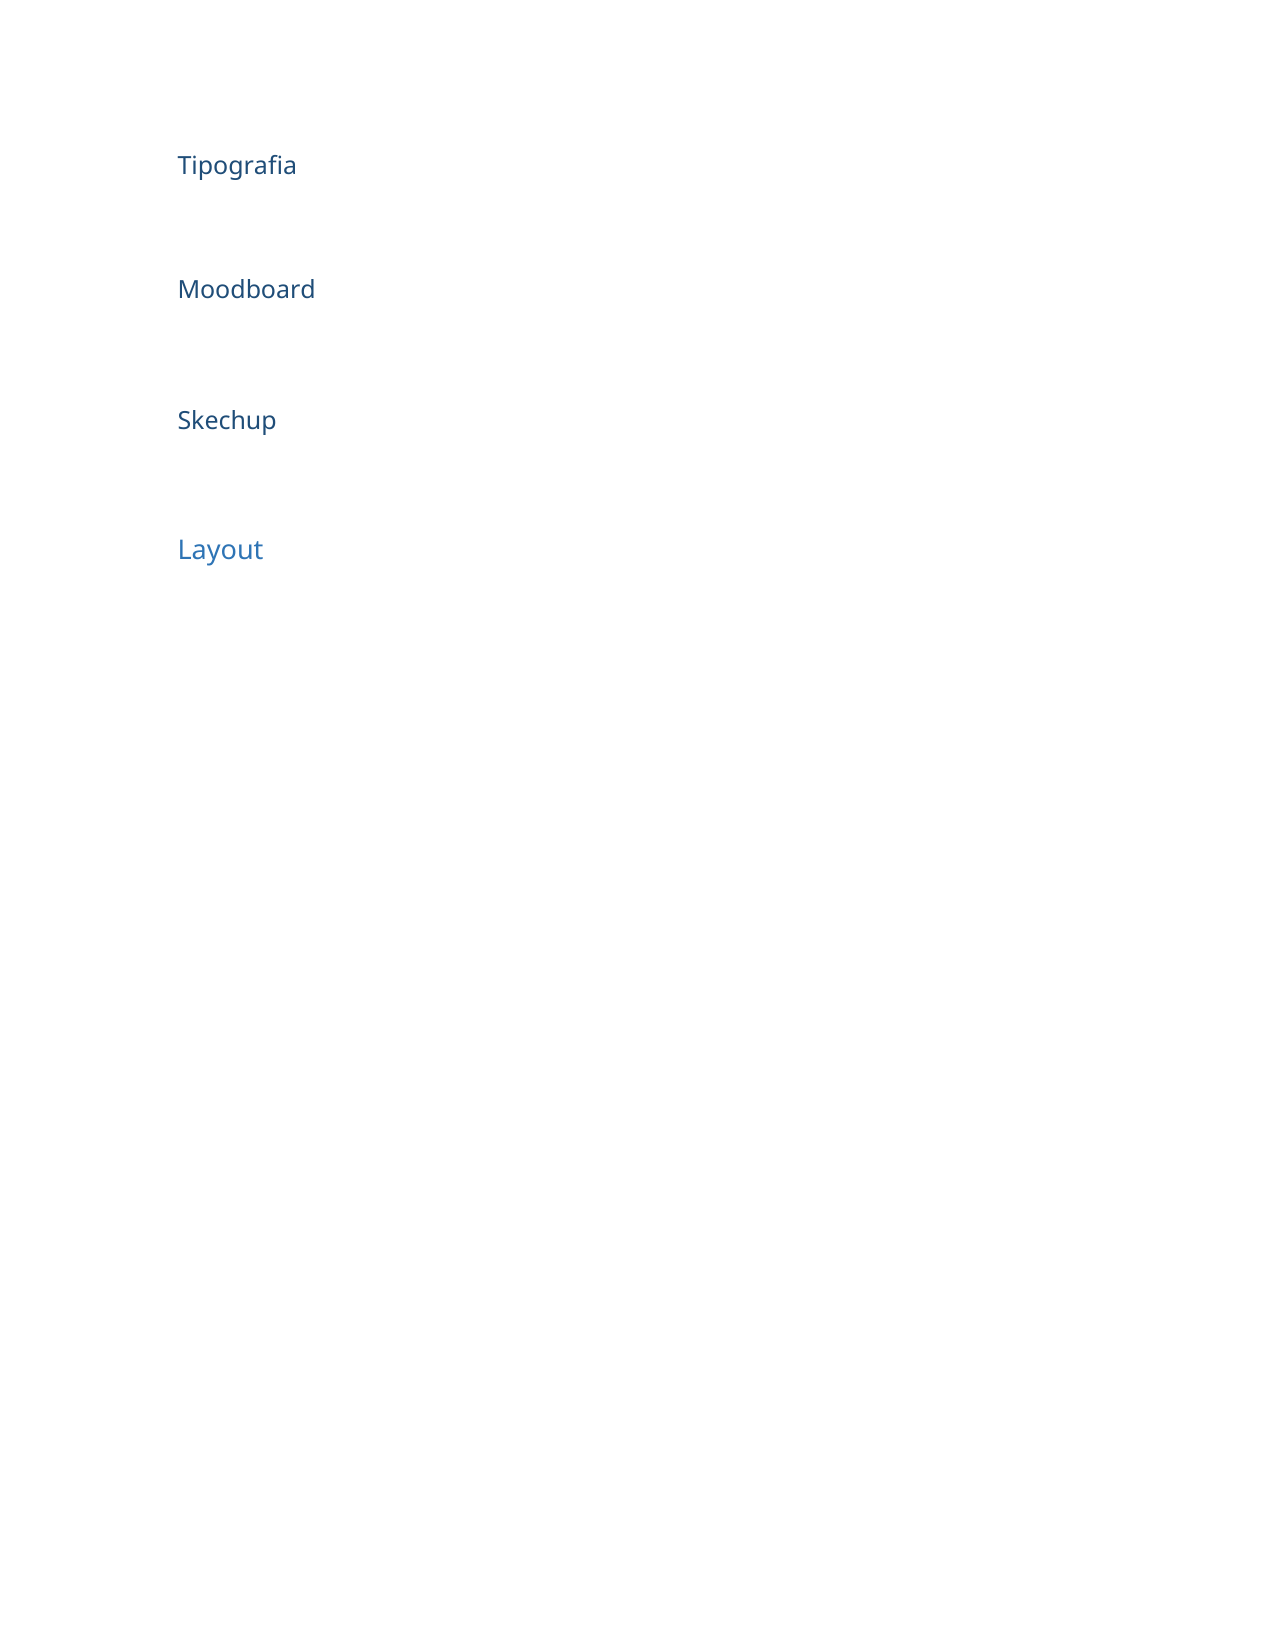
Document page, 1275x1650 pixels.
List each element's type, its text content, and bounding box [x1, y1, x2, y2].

subtitle Skechup [177, 403, 1098, 437]
subtitle Moodboard [177, 272, 1098, 306]
subtitle Layout [177, 530, 1098, 567]
subtitle Tipografia [177, 148, 1098, 182]
